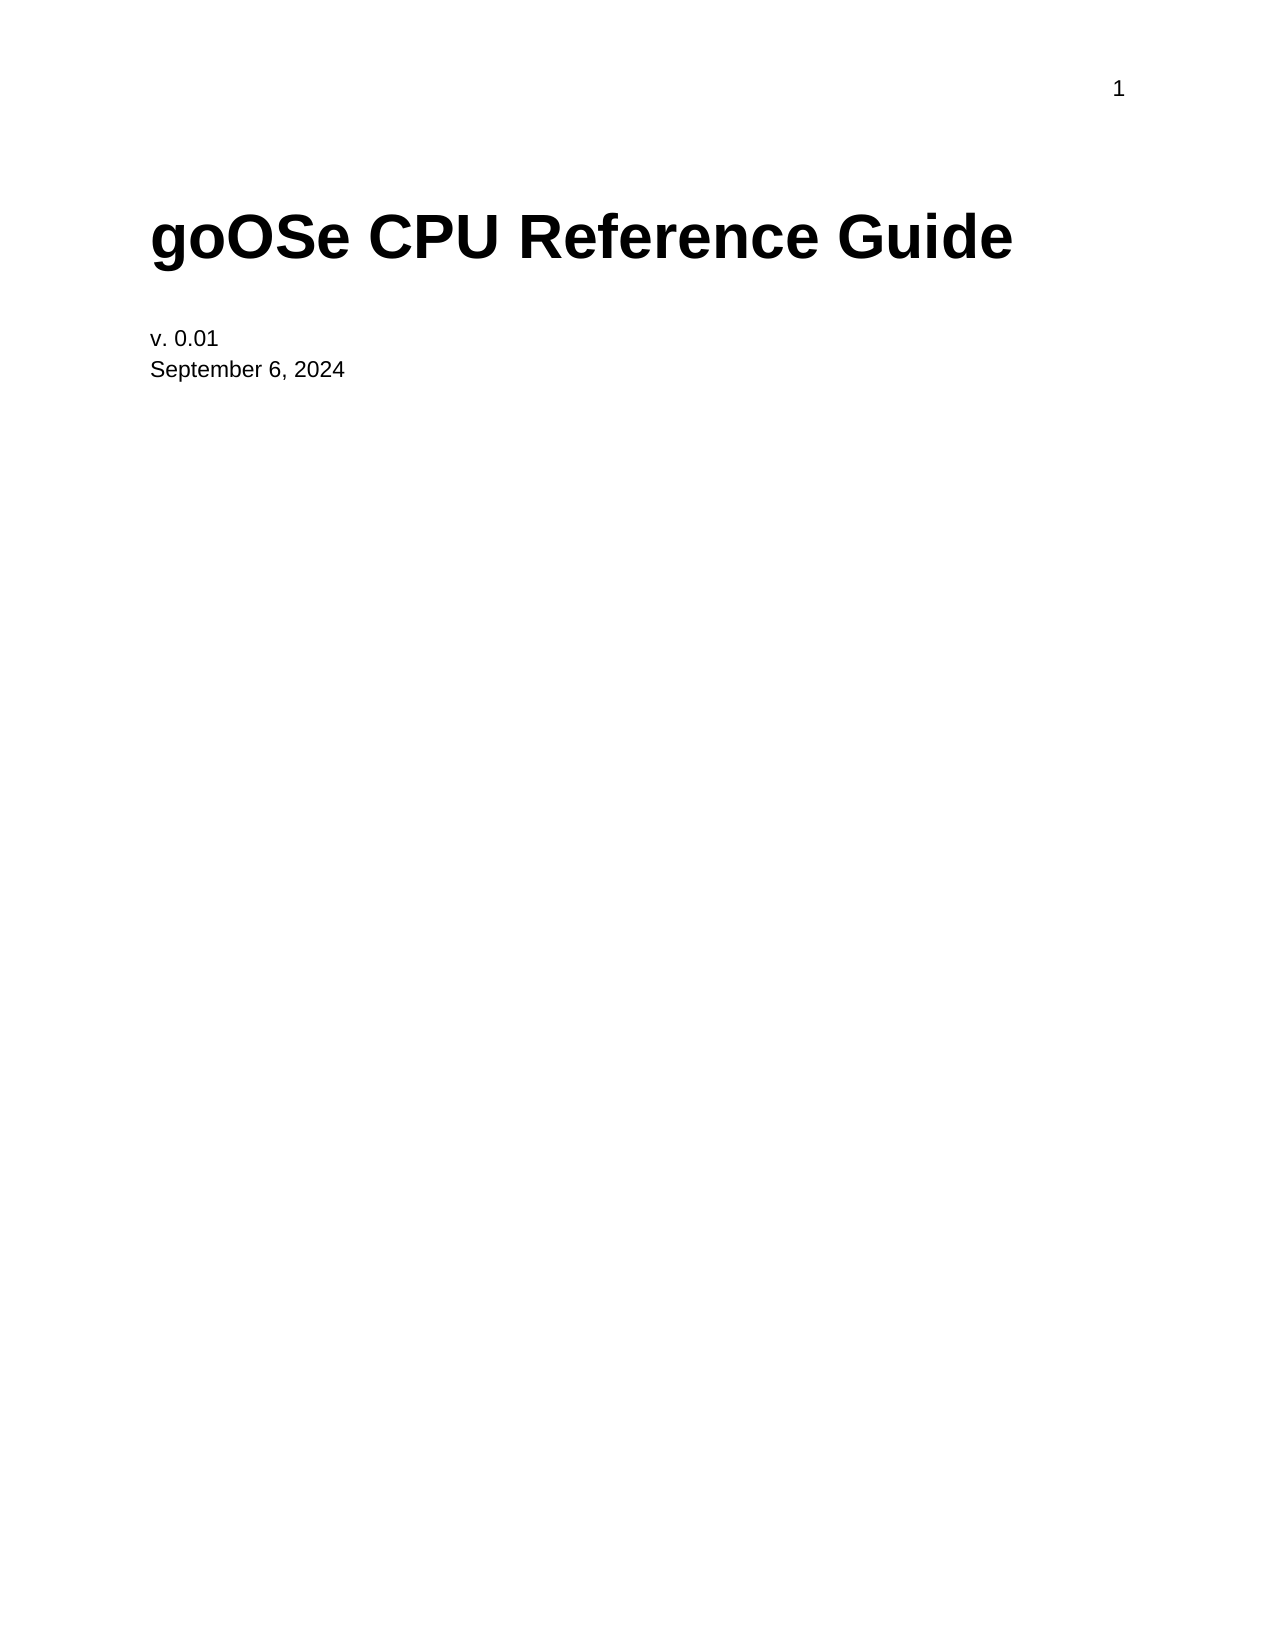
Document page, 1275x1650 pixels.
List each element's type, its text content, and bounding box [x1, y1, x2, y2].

title goOSe CPU Reference Guide [150, 200, 1125, 272]
text v. 0.01 [150, 325, 1125, 352]
text September 6, 2024 [150, 356, 1125, 382]
